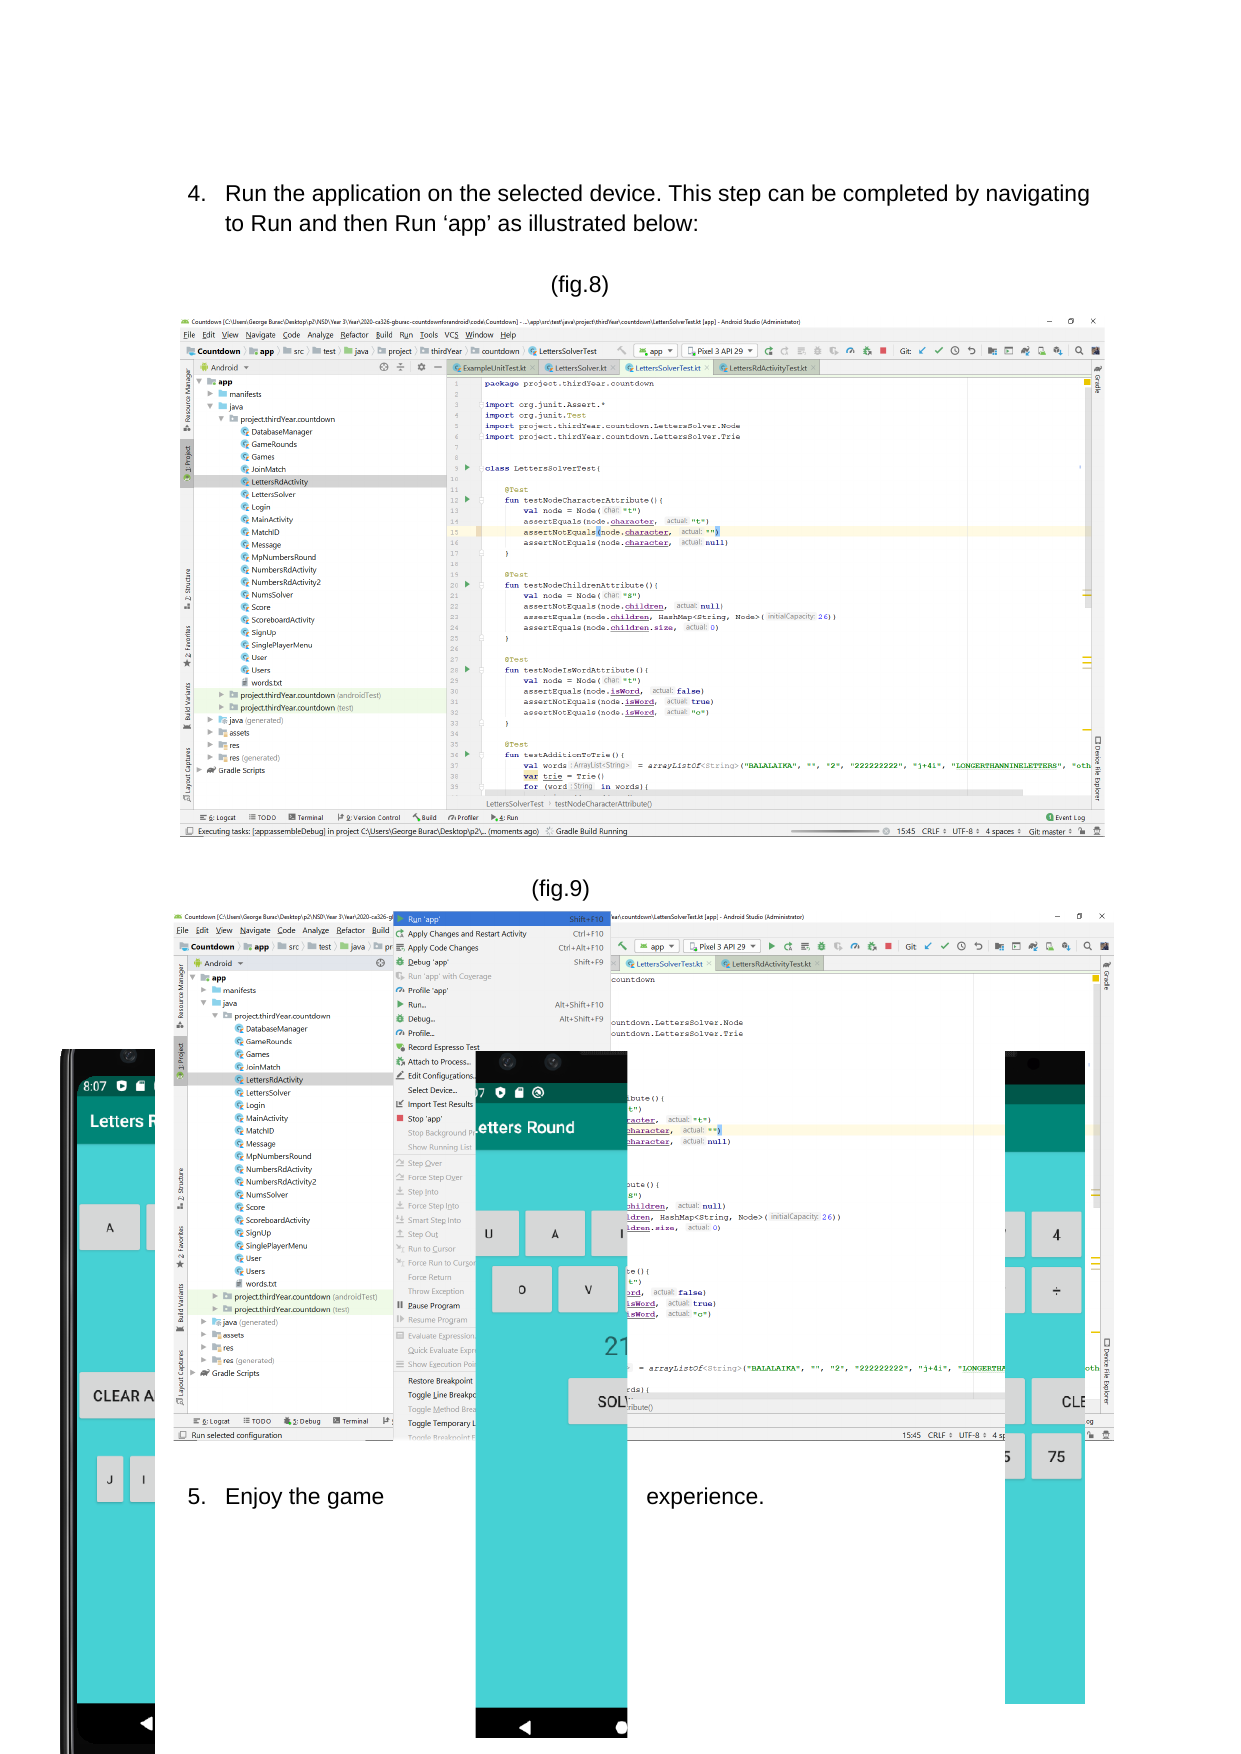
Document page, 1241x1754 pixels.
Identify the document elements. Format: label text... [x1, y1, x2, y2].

list Enjoy the game experience. [628, 1483, 1005, 1509]
picture [60, 1049, 155, 1754]
list (fig.8) [525, 271, 1090, 297]
list (fig.9) [525, 874, 1090, 901]
list Run the application on the selected device. This step can be completed by navigating to Run and then Run ‘app’ as illustrated below: [187, 180, 1090, 237]
picture [180, 316, 1105, 837]
picture [173, 911, 1114, 1738]
list Enjoy the game experience. [187, 1483, 475, 1509]
